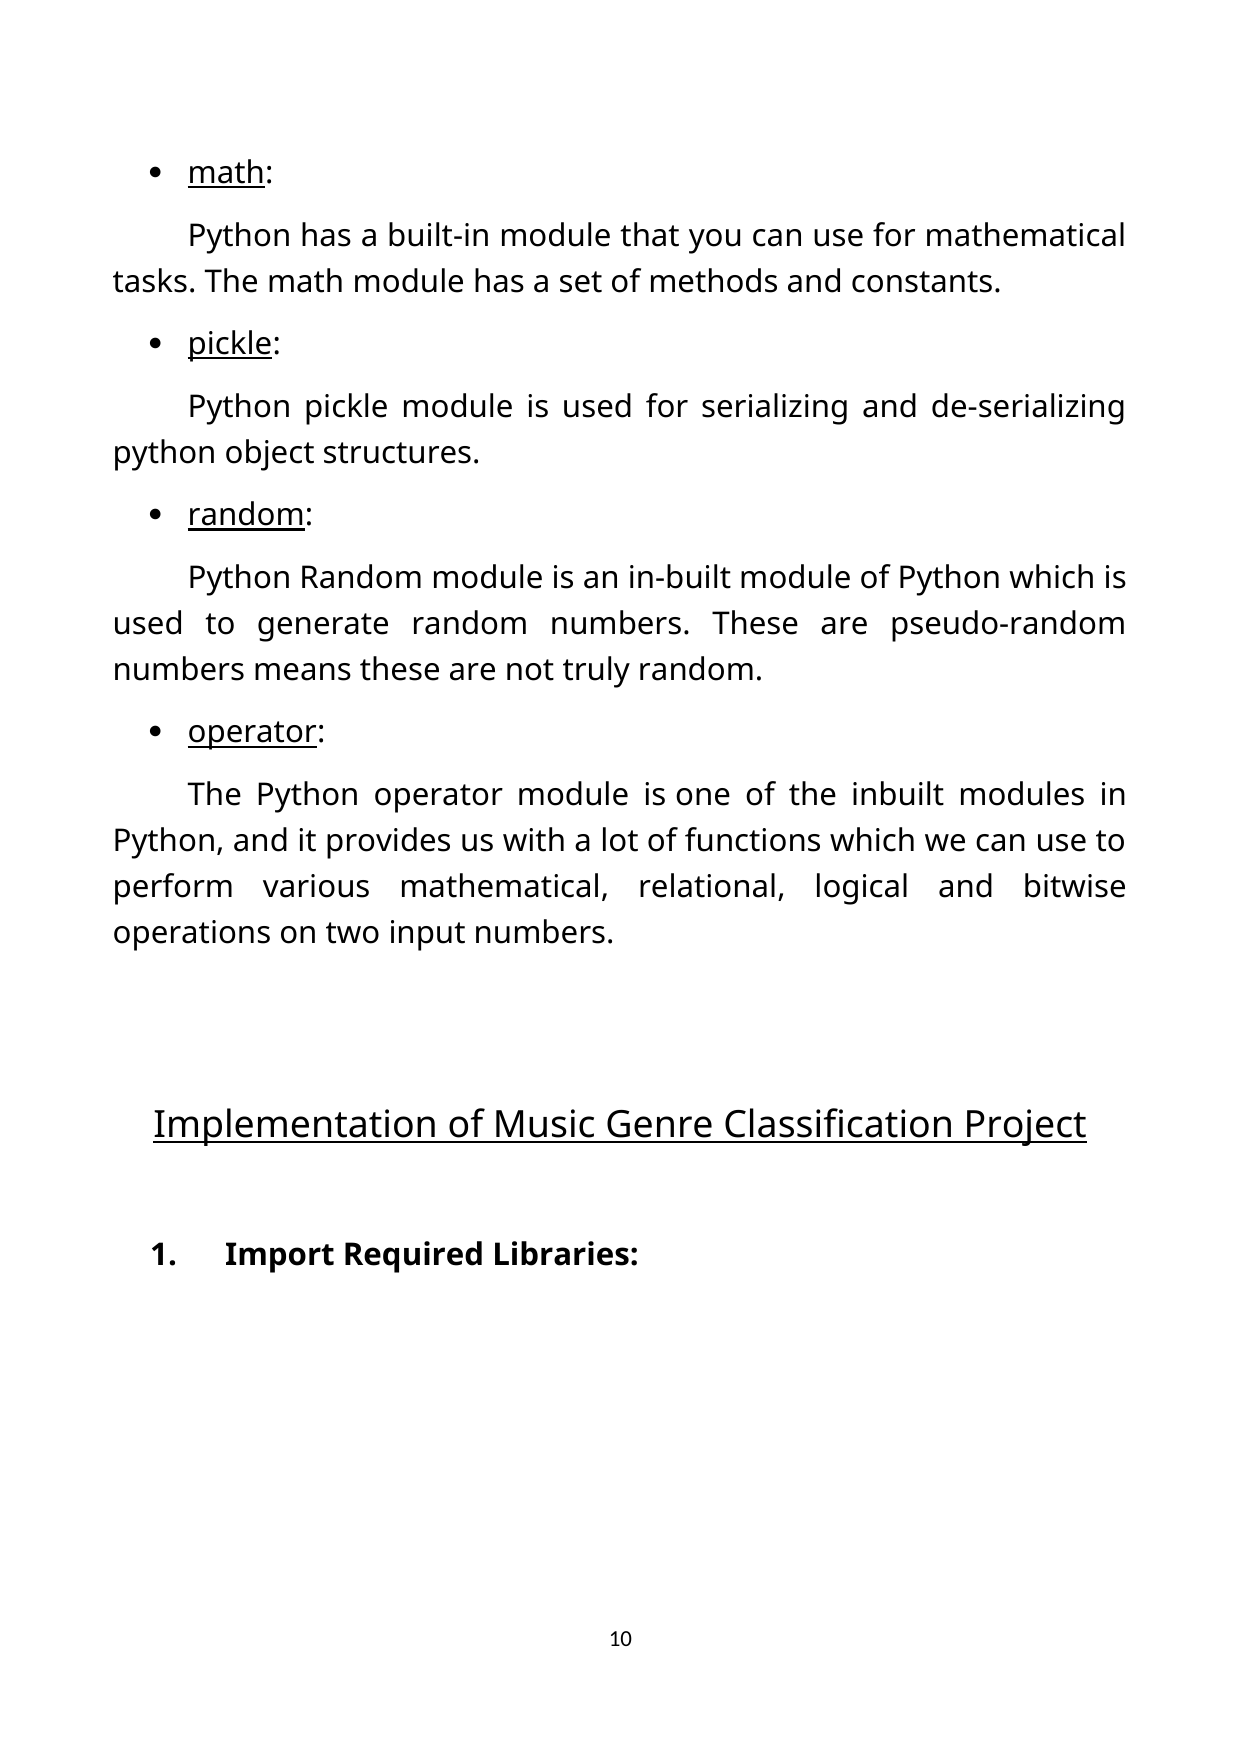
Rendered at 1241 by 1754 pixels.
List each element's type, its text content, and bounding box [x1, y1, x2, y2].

text Implementation of Music Genre Classification Project [112, 1098, 1128, 1149]
text Python has a built-in module that you can use for mathematical tasks. The math module has a set of methods and constants. [112, 213, 1128, 301]
list pickle: [150, 321, 1128, 364]
text Python Random module is an in-built module of Python which is used to generate random numbers. These are pseudo-random numbers means these are not truly random. [112, 555, 1128, 689]
text Python pickle module is used for serializing and de-serializing python object structures. [112, 384, 1128, 472]
text The Python operator module is one of the inbuilt modules in Python, and it provides us with a lot of functions which we can use to perform various mathematical, relational, logical and bitwise operations on two input numbers. [112, 772, 1128, 952]
list Import Required Libraries: [150, 1232, 1128, 1274]
list math: [150, 150, 1128, 193]
list operator: [150, 709, 1128, 752]
list random: [150, 492, 1128, 535]
